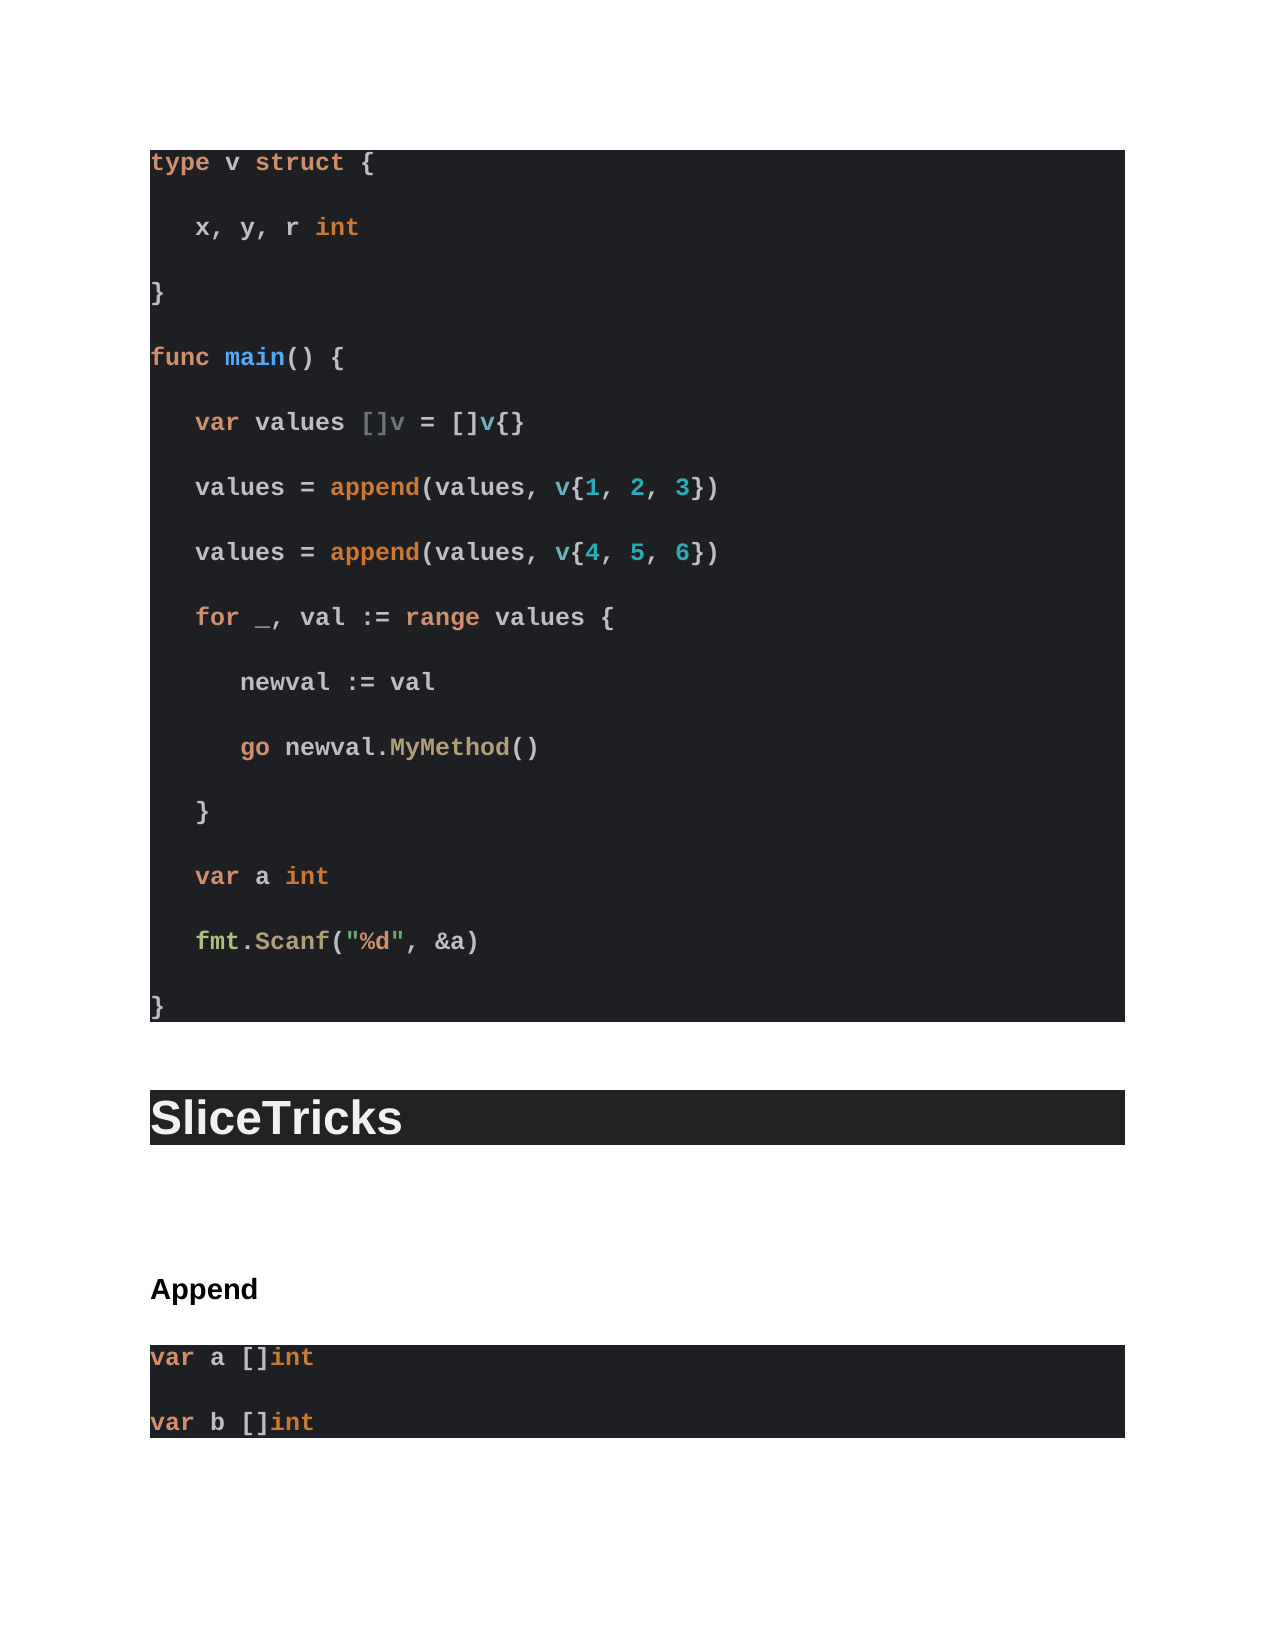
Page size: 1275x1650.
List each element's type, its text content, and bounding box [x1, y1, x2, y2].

text type v struct { [150, 150, 1125, 178]
text Append [150, 1272, 1125, 1305]
text var values []v = []v{} [150, 409, 1125, 438]
text func main() { [150, 345, 1125, 373]
text var a []int [150, 1345, 1125, 1373]
text } [150, 994, 1125, 1022]
text newval := val [150, 669, 1125, 697]
text fmt.Scanf("%d", &a) [150, 929, 1125, 957]
text values = append(values, v{4, 5, 6}) [150, 539, 1125, 568]
text go newval.MyMethod() [150, 734, 1125, 762]
text var b []int [150, 1410, 1125, 1438]
text x, y, r int [150, 215, 1125, 243]
text var a int [150, 864, 1125, 892]
subtitle SliceTricks [150, 1090, 1125, 1145]
text } [150, 799, 1125, 827]
text } [150, 280, 1125, 308]
text for _, val := range values { [150, 604, 1125, 633]
text values = append(values, v{1, 2, 3}) [150, 474, 1125, 503]
